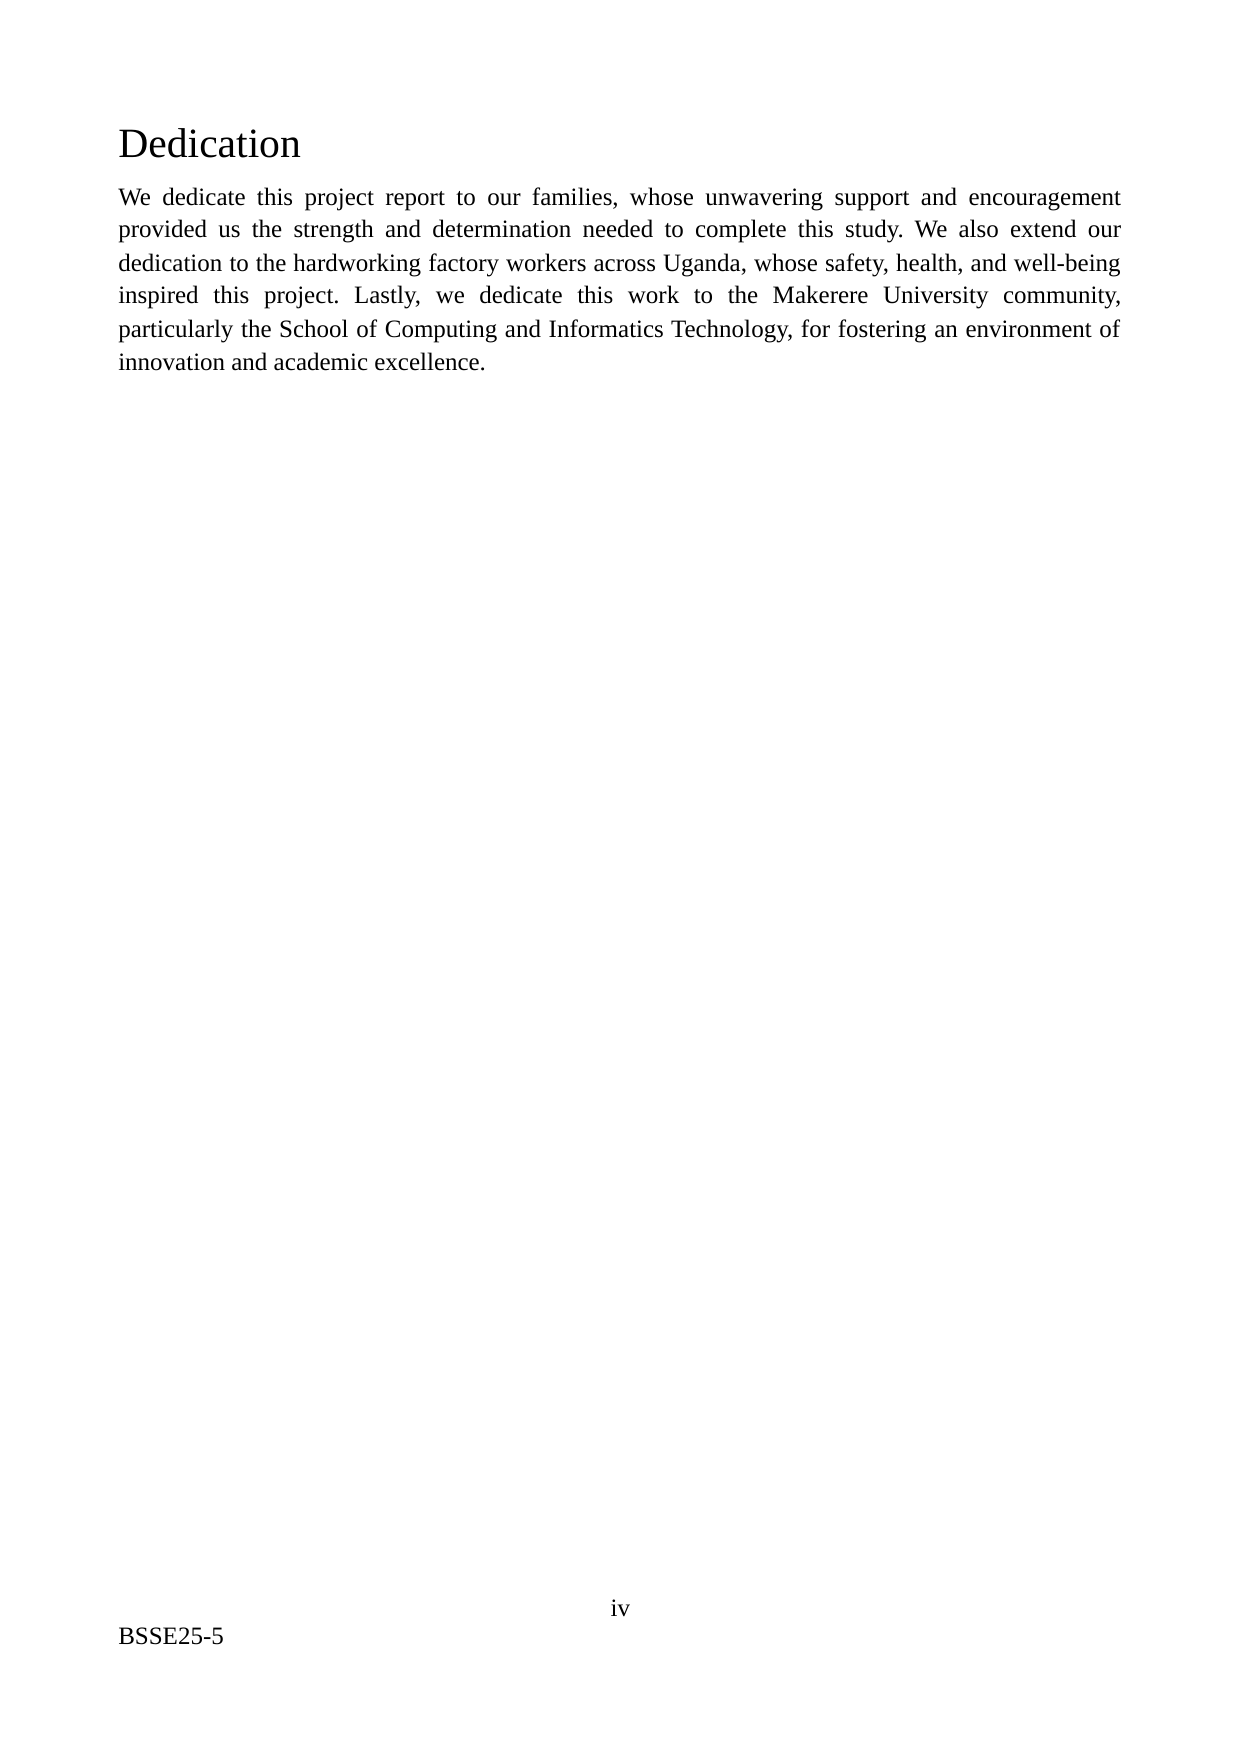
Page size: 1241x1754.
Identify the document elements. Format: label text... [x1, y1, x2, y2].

subtitle Dedication [118, 118, 1122, 166]
text We dedicate this project report to our families, whose unwavering support and encouragement provided us the strength and determination needed to complete this study. We also extend our dedication to the hardworking factory workers across Uganda, whose safety, health, and well-being inspired this project. Lastly, we dedicate this work to the Makerere University community, particularly the School of Computing and Informatics Technology, for fostering an environment of innovation and academic excellence. [118, 182, 1122, 375]
